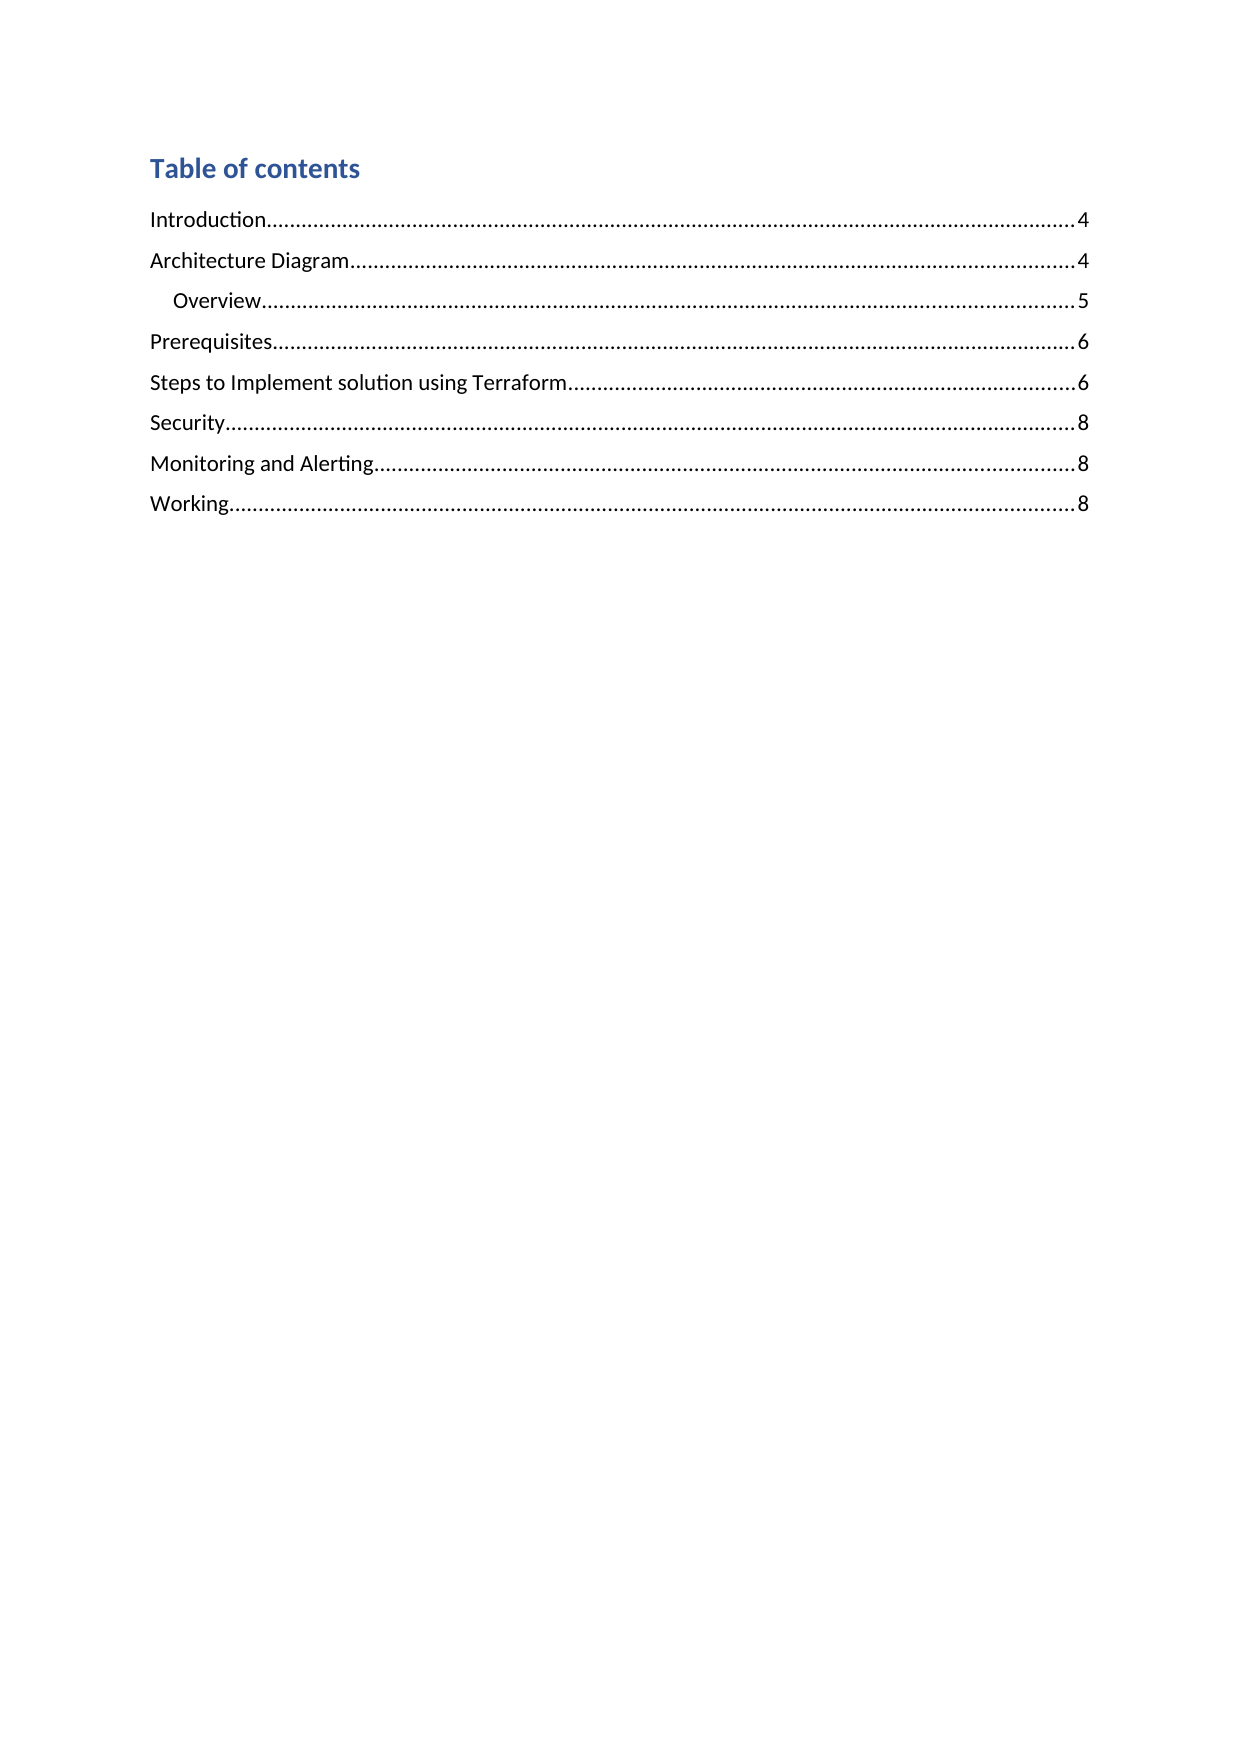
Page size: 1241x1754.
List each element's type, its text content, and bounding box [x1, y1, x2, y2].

text Table of contents [150, 150, 1090, 186]
